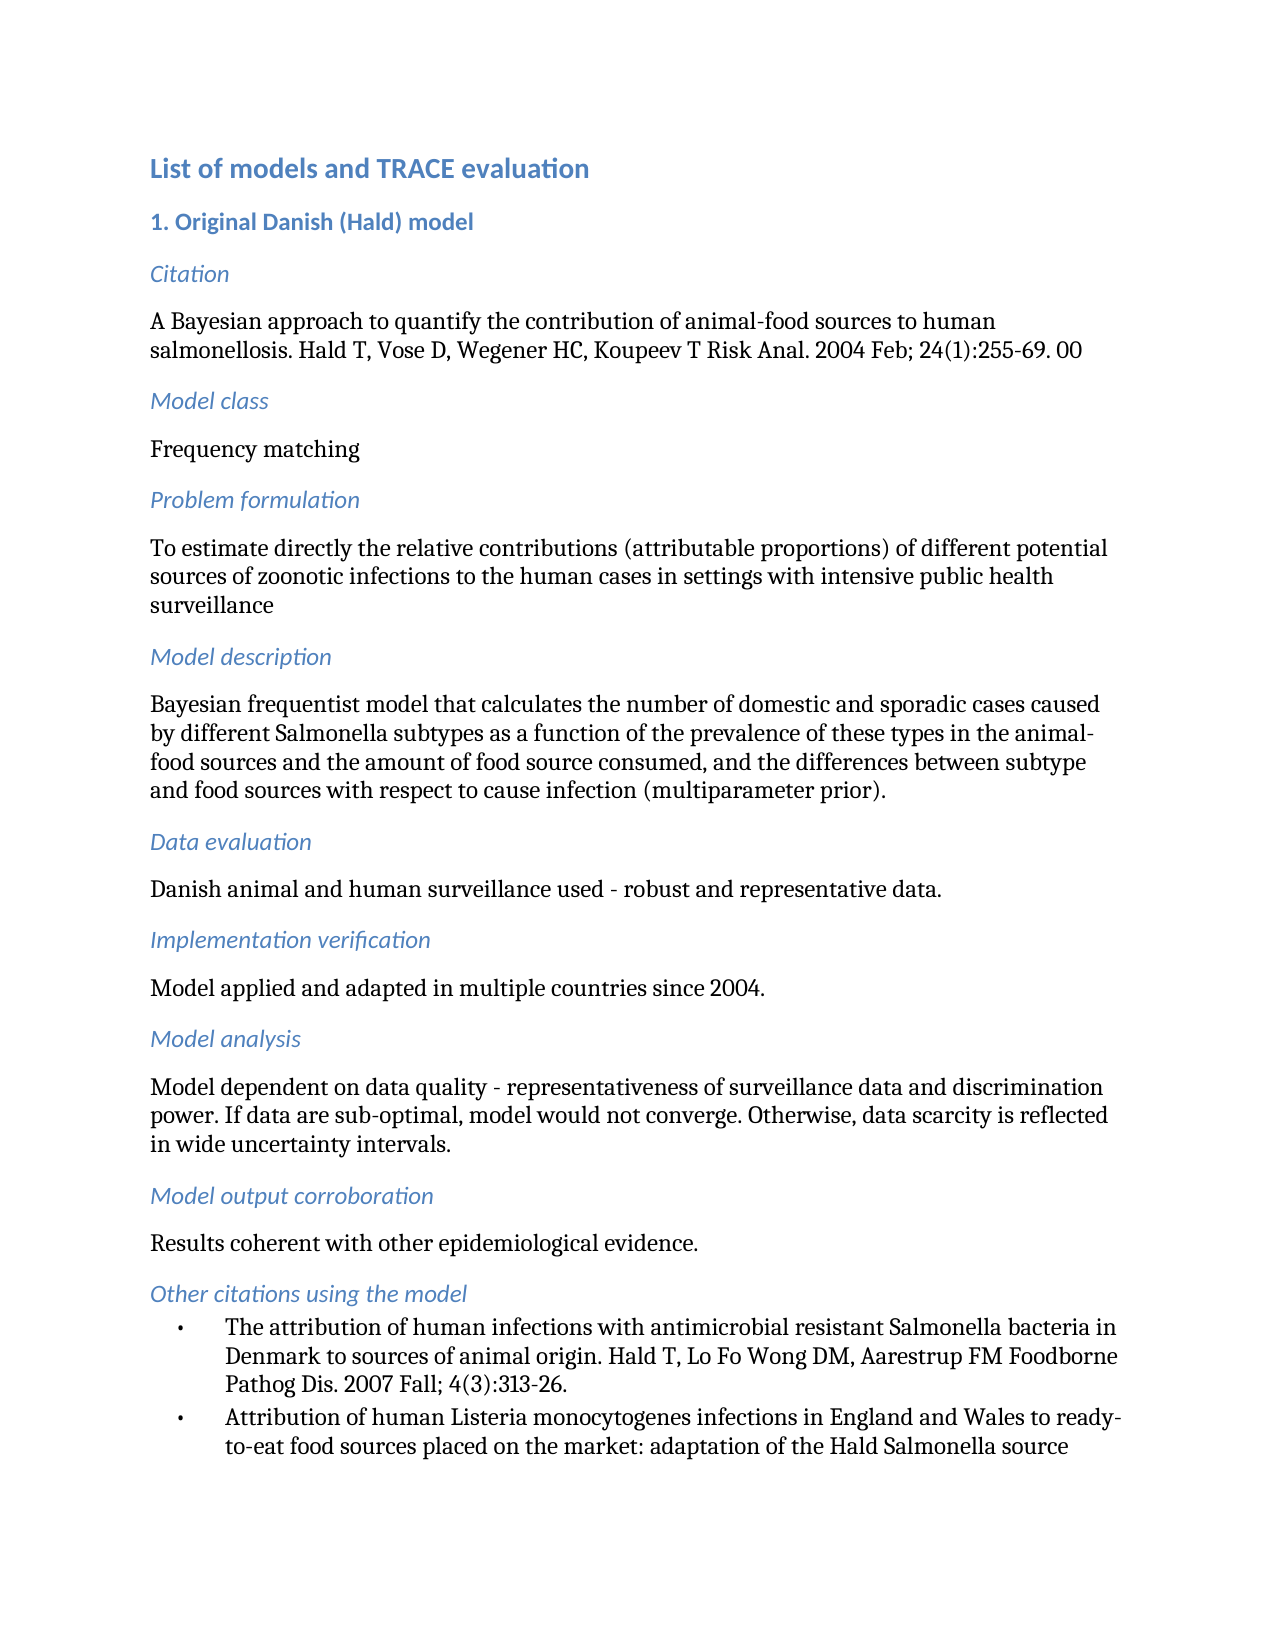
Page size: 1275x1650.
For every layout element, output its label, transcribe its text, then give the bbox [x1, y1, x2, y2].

subtitle Other citations using the model [150, 1279, 1125, 1309]
text Frequency matching [150, 435, 1125, 463]
subtitle Model analysis [150, 1023, 1125, 1054]
text Model applied and adapted in multiple countries since 2004. [150, 974, 1125, 1003]
subtitle Citation [150, 258, 1125, 288]
subtitle List of models and TRACE evaluation [150, 150, 1125, 186]
subtitle Model output corroboration [150, 1180, 1125, 1210]
text To estimate directly the relative contributions (attributable proportions) of different potential sources of zoonotic infections to the human cases in settings with intensive public health surveillance [150, 533, 1125, 620]
text Results coherent with other epidemiological evidence. [150, 1229, 1125, 1258]
list The attribution of human infections with antimicrobial resistant Salmonella bacteria in Denmark to sources of animal origin. Hald T, Lo Fo Wong DM, Aarestrup FM Foodborne Pathog Dis. 2007 Fall; 4(3):313-26. [175, 1313, 1125, 1399]
text Model dependent on data quality - representativeness of surveillance data and discrimination power. If data are sub-optimal, model would not converge. Otherwise, data scarcity is reflected in wide uncertainty intervals. [150, 1073, 1125, 1159]
subtitle Data evaluation [150, 826, 1125, 856]
text Bayesian frequentist model that calculates the number of domestic and sporadic cases caused by different Salmonella subtypes as a function of the prevalence of these types in the animal-food sources and the amount of food source consumed, and the differences between subtype and food sources with respect to cause infection (multiparameter prior). [150, 690, 1125, 805]
subtitle Model class [150, 385, 1125, 416]
text A Bayesian approach to quantify the contribution of animal-food sources to human salmonellosis. Hald T, Vose D, Wegener HC, Koupeev T Risk Anal. 2004 Feb; 24(1):255-69. 00 [150, 307, 1125, 364]
subtitle 1. Original Danish (Hald) model [150, 206, 1125, 237]
text Danish animal and human surveillance used - robust and representative data. [150, 875, 1125, 904]
subtitle Implementation verification [150, 924, 1125, 955]
subtitle Problem formulation [150, 484, 1125, 515]
subtitle Model description [150, 641, 1125, 671]
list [175, 1403, 1125, 1460]
